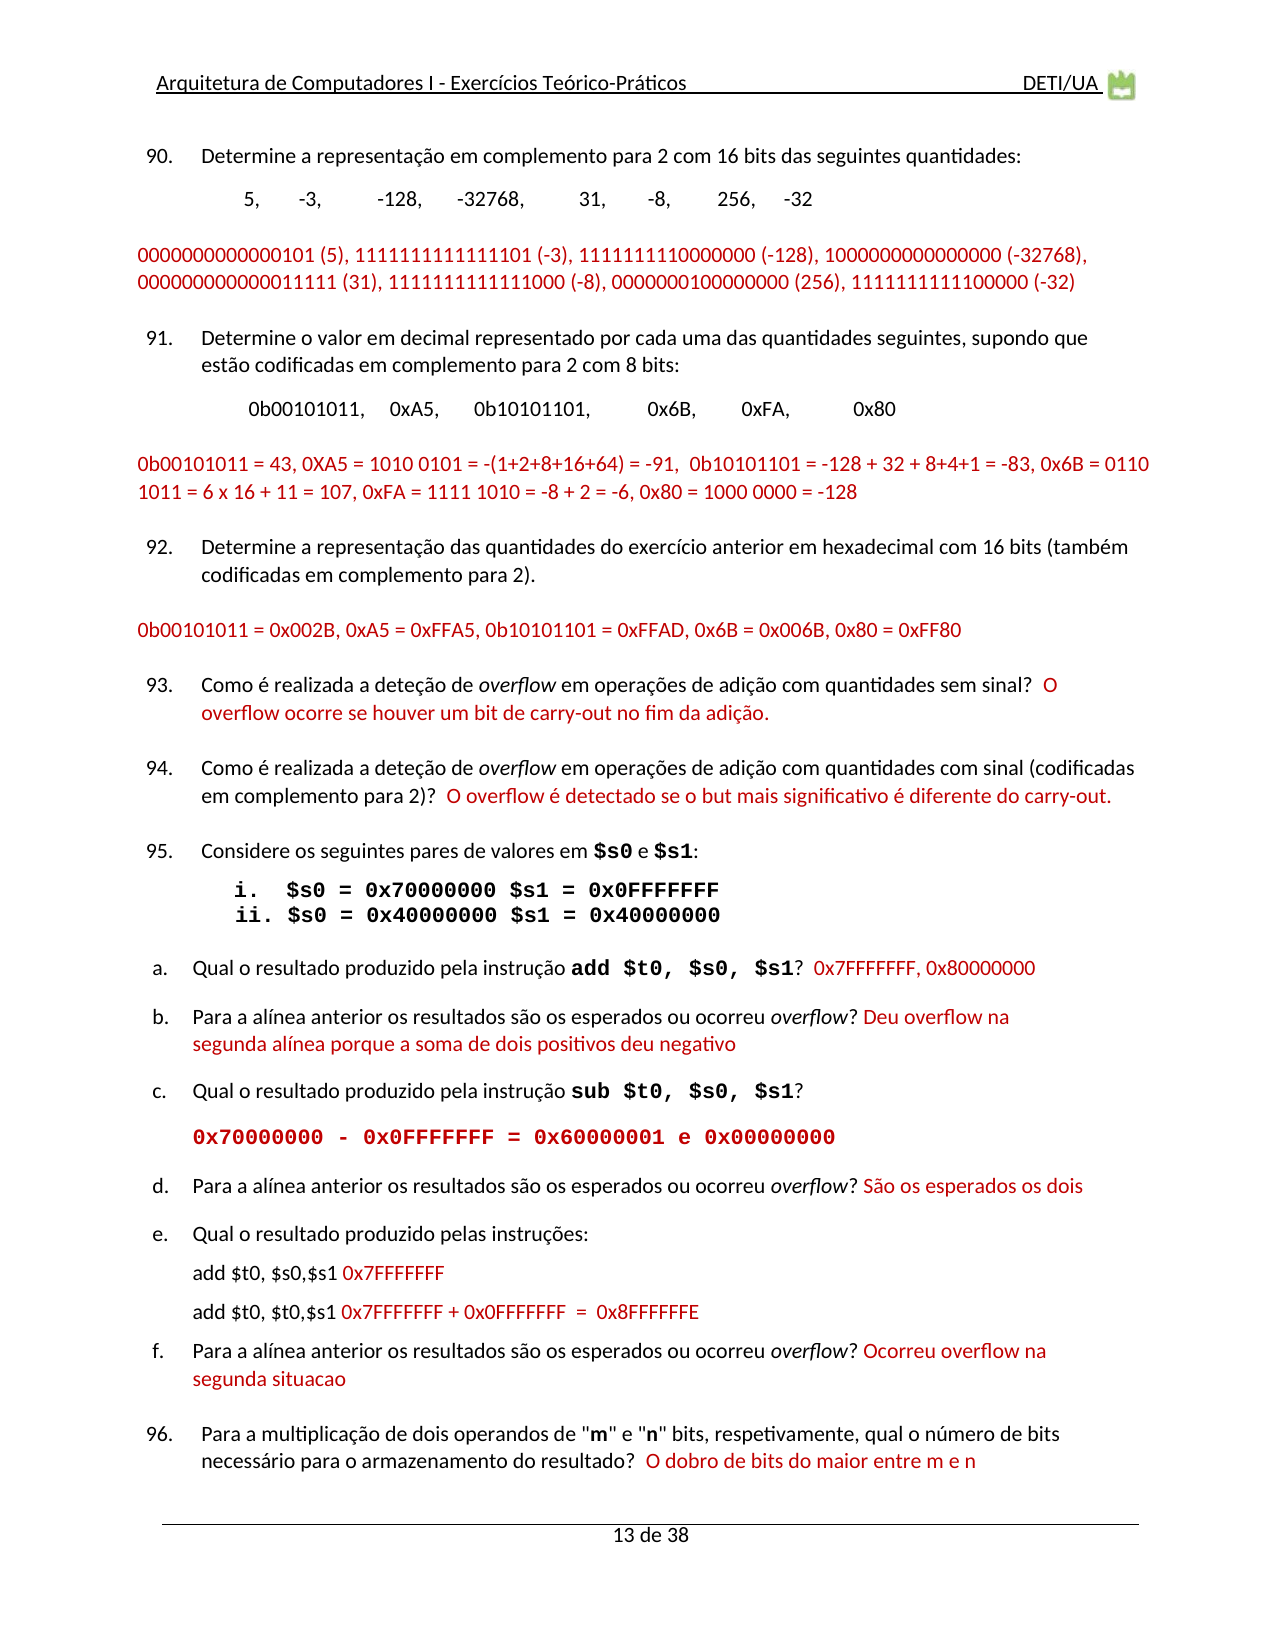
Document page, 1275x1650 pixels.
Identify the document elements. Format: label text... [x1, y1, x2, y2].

list Considere os seguintes pares de valores em $s0 e $s1: [146, 837, 1137, 865]
list Qual o resultado produzido pelas instruções: [152, 1220, 1087, 1246]
list Para a alínea anterior os resultados são os esperados ou ocorreu overflow? Ocorreu overflow na segunda situacao [152, 1337, 1087, 1392]
text i. $s0 = 0x70000000 $s1 = 0x0FFFFFFF ii. $s0 = 0x40000000 $s1 = 0x40000000 [234, 879, 777, 929]
text 0b00101011 = 0x002B, 0xA5 = 0xFFA5, 0b10101101 = 0xFFAD, 0x6B = 0x006B, 0x80 = 0xFF80 [137, 616, 1137, 643]
text add $t0, $s0,$s1 0x7FFFFFFF [192, 1259, 1087, 1286]
list Determine a representação em complemento para 2 com 16 bits das seguintes quantidades: [146, 142, 1137, 169]
picture [1107, 69, 1136, 101]
list Para a alínea anterior os resultados são os esperados ou ocorreu overflow? Deu overflow na segunda alínea porque a soma de dois positivos deu negativo [152, 1003, 1087, 1057]
text add $t0, $t0,$s1 0x7FFFFFFF + 0x0FFFFFFF = 0x8FFFFFFE [192, 1298, 1087, 1325]
list Qual o resultado produzido pela instrução sub $t0, $s0, $s1? [152, 1077, 1087, 1105]
list Determine o valor em decimal representado por cada uma das quantidades seguintes, supondo que estão codificadas em complemento para 2 com 8 bits: [146, 324, 1137, 378]
list Qual o resultado produzido pela instrução add $t0, $s0, $s1? 0x7FFFFFFF, 0x80000000 [152, 954, 1087, 982]
list Para a alínea anterior os resultados são os esperados ou ocorreu overflow? São os esperados os dois [152, 1172, 1087, 1199]
text 0b00101011 = 43, 0XA5 = 1010 0101 = -(1+2+8+16+64) = -91, 0b10101101 = -128 + 32 + 8+4+1 = -83, 0x6B = 0110 1011 = 6 x 16 + 11 = 107, 0xFA = 1111 1010 = -8 + 2 = -6, 0x80 = 1000 0000 = -128 [137, 451, 1169, 505]
list Determine a representação das quantidades do exercício anterior em hexadecimal com 16 bits (também codificadas em complemento para 2). [146, 533, 1137, 587]
list Como é realizada a deteção de overflow em operações de adição com quantidades com sinal (codificadas em complemento para 2)? O overflow é detectado se o but mais significativo é diferente do carry-out. [146, 754, 1137, 808]
text 5, -3, -128, -32768, 31, -8, 256, -32 [137, 186, 1169, 212]
list Para a multiplicação de dois operandos de "m" e "n" bits, respetivamente, qual o número de bits necessário para o armazenamento do resultado? O dobro de bits do maior entre m e n [146, 1420, 1137, 1474]
text 0x70000000 - 0x0FFFFFFF = 0x60000001 e 0x00000000 [192, 1126, 1087, 1151]
text 0b00101011, 0xA5, 0b10101101, 0x6B, 0xFA, 0x80 [137, 395, 1169, 422]
list Como é realizada a deteção de overflow em operações de adição com quantidades sem sinal? O overflow ocorre se houver um bit de carry-out no fim da adição. [146, 672, 1137, 726]
text 0000000000000101 (5), 1111111111111101 (-3), 1111111110000000 (-128), 1000000000000000 (-32768), 000000000000011111 (31), 1111111111111000 (-8), 0000000100000000 (256), 1111111111100000 (-32) [137, 241, 1169, 295]
